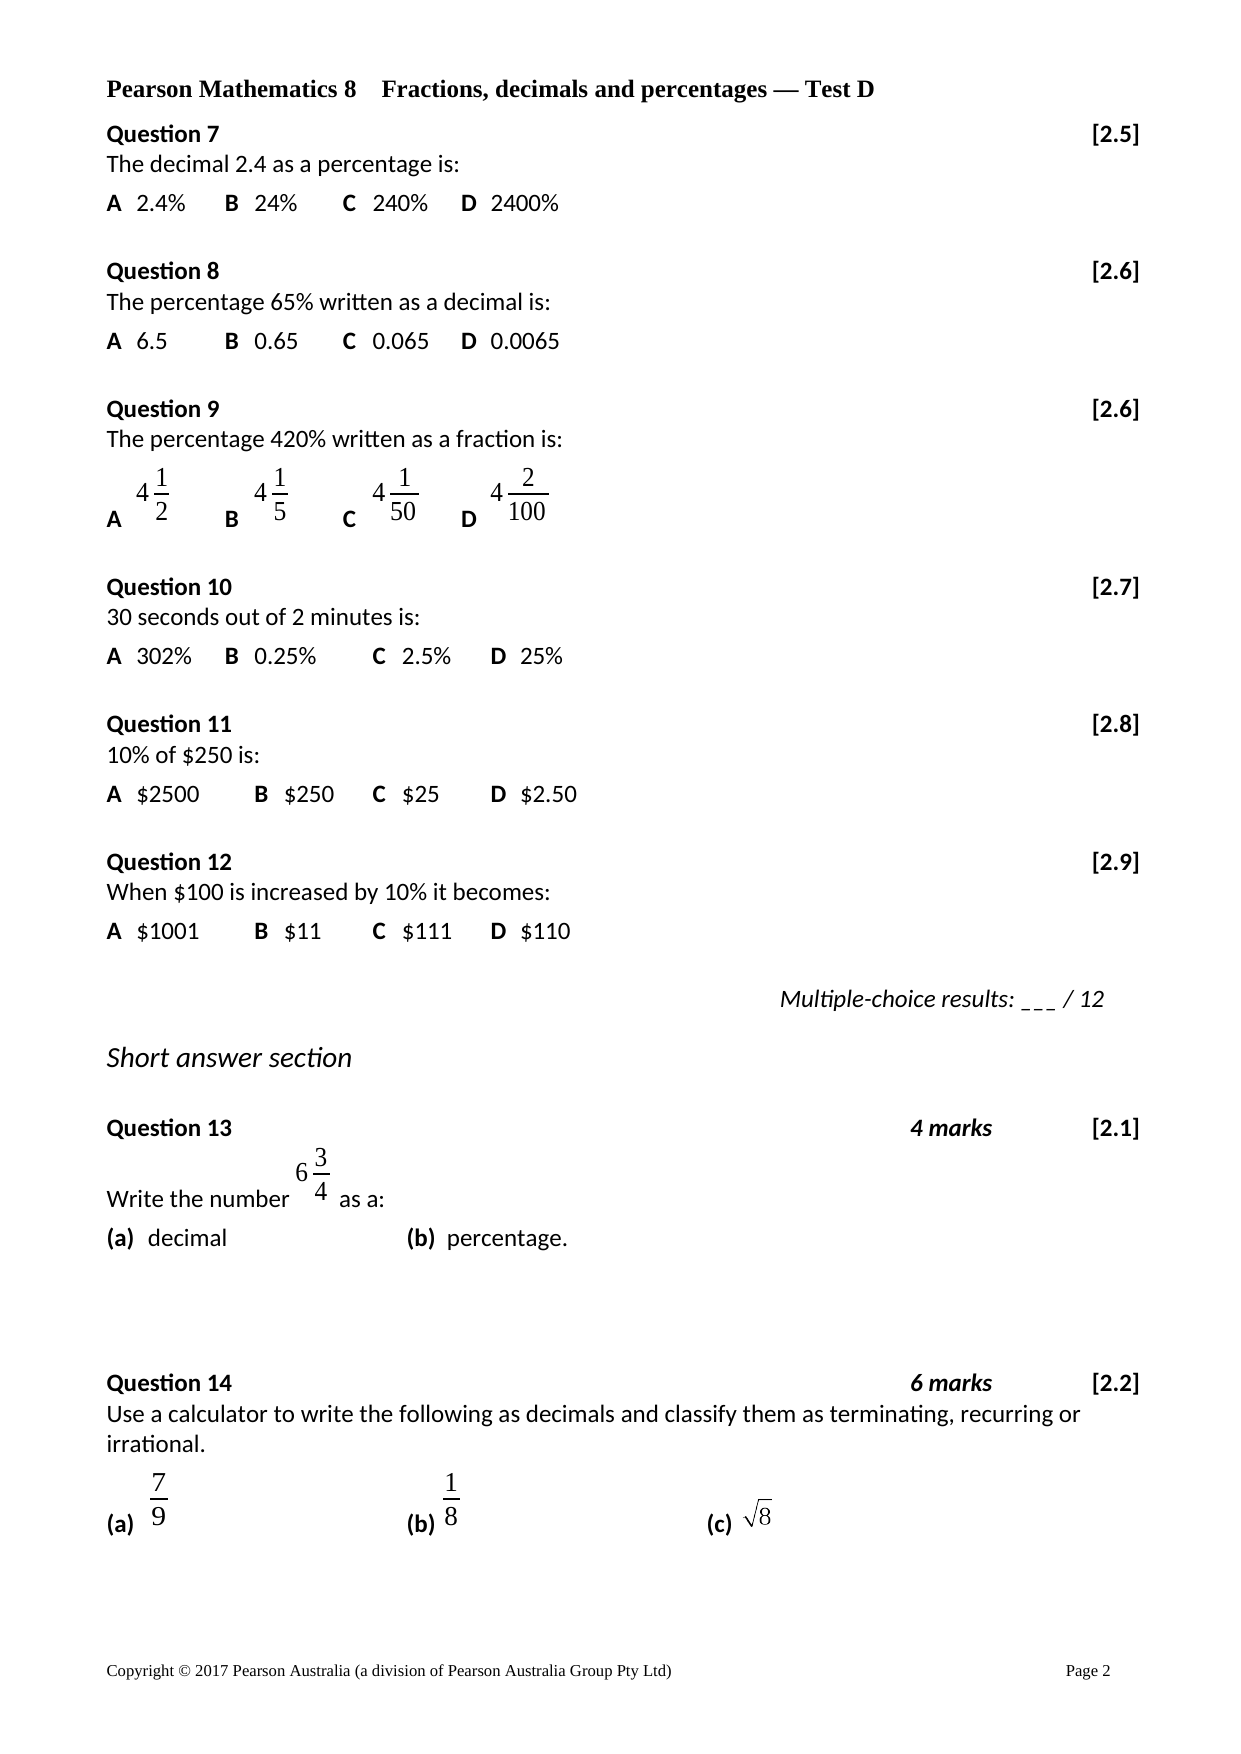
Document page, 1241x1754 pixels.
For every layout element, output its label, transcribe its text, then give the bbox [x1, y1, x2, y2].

text A 302% B 0.25% C 2.5% D 25% [106, 640, 1134, 671]
text The percentage 420% written as a fraction is: [106, 423, 1134, 454]
text A $1001 B $11 C $111 D $110 [106, 915, 1134, 946]
subtitle Question 12 [2.9] [106, 846, 1134, 876]
subtitle Question 7 [2.5] [106, 118, 1134, 149]
subtitle Question 9 [2.6] [106, 393, 1134, 423]
text A 2.4% B 24% C 240% D 2400% [106, 187, 1134, 218]
text Multiple-choice results: ___ / 12 [106, 983, 1104, 1014]
text The percentage 65% written as a decimal is: [106, 286, 1134, 317]
text (a) (b) (c) [106, 1467, 1134, 1538]
text A $2500 B $250 C $25 D $2.50 [106, 778, 1134, 808]
text (a) decimal (b) percentage. [106, 1222, 1134, 1252]
subtitle Question 8 [2.6] [106, 256, 1134, 286]
subtitle Question 11 [2.8] [106, 708, 1134, 739]
subtitle Question 10 [2.7] [106, 571, 1134, 601]
text 10% of $250 is: [106, 739, 1134, 769]
subtitle Short answer section [106, 1039, 1134, 1074]
text A 6.5 B 0.65 C 0.065 D 0.0065 [106, 325, 1134, 355]
text Use a calculator to write the following as decimals and classify them as terminating, recurring or irrational. [106, 1398, 1134, 1459]
text A B C D [106, 462, 1134, 533]
text When $100 is increased by 10% it becomes: [106, 876, 1134, 907]
subtitle Question 13 4 marks [2.1] [106, 1112, 1134, 1142]
text Write the number as a: [106, 1142, 1134, 1213]
subtitle Question 14 6 marks [2.2] [106, 1367, 1134, 1398]
text The decimal 2.4 as a percentage is: [106, 149, 1134, 179]
text 30 seconds out of 2 minutes is: [106, 601, 1134, 632]
